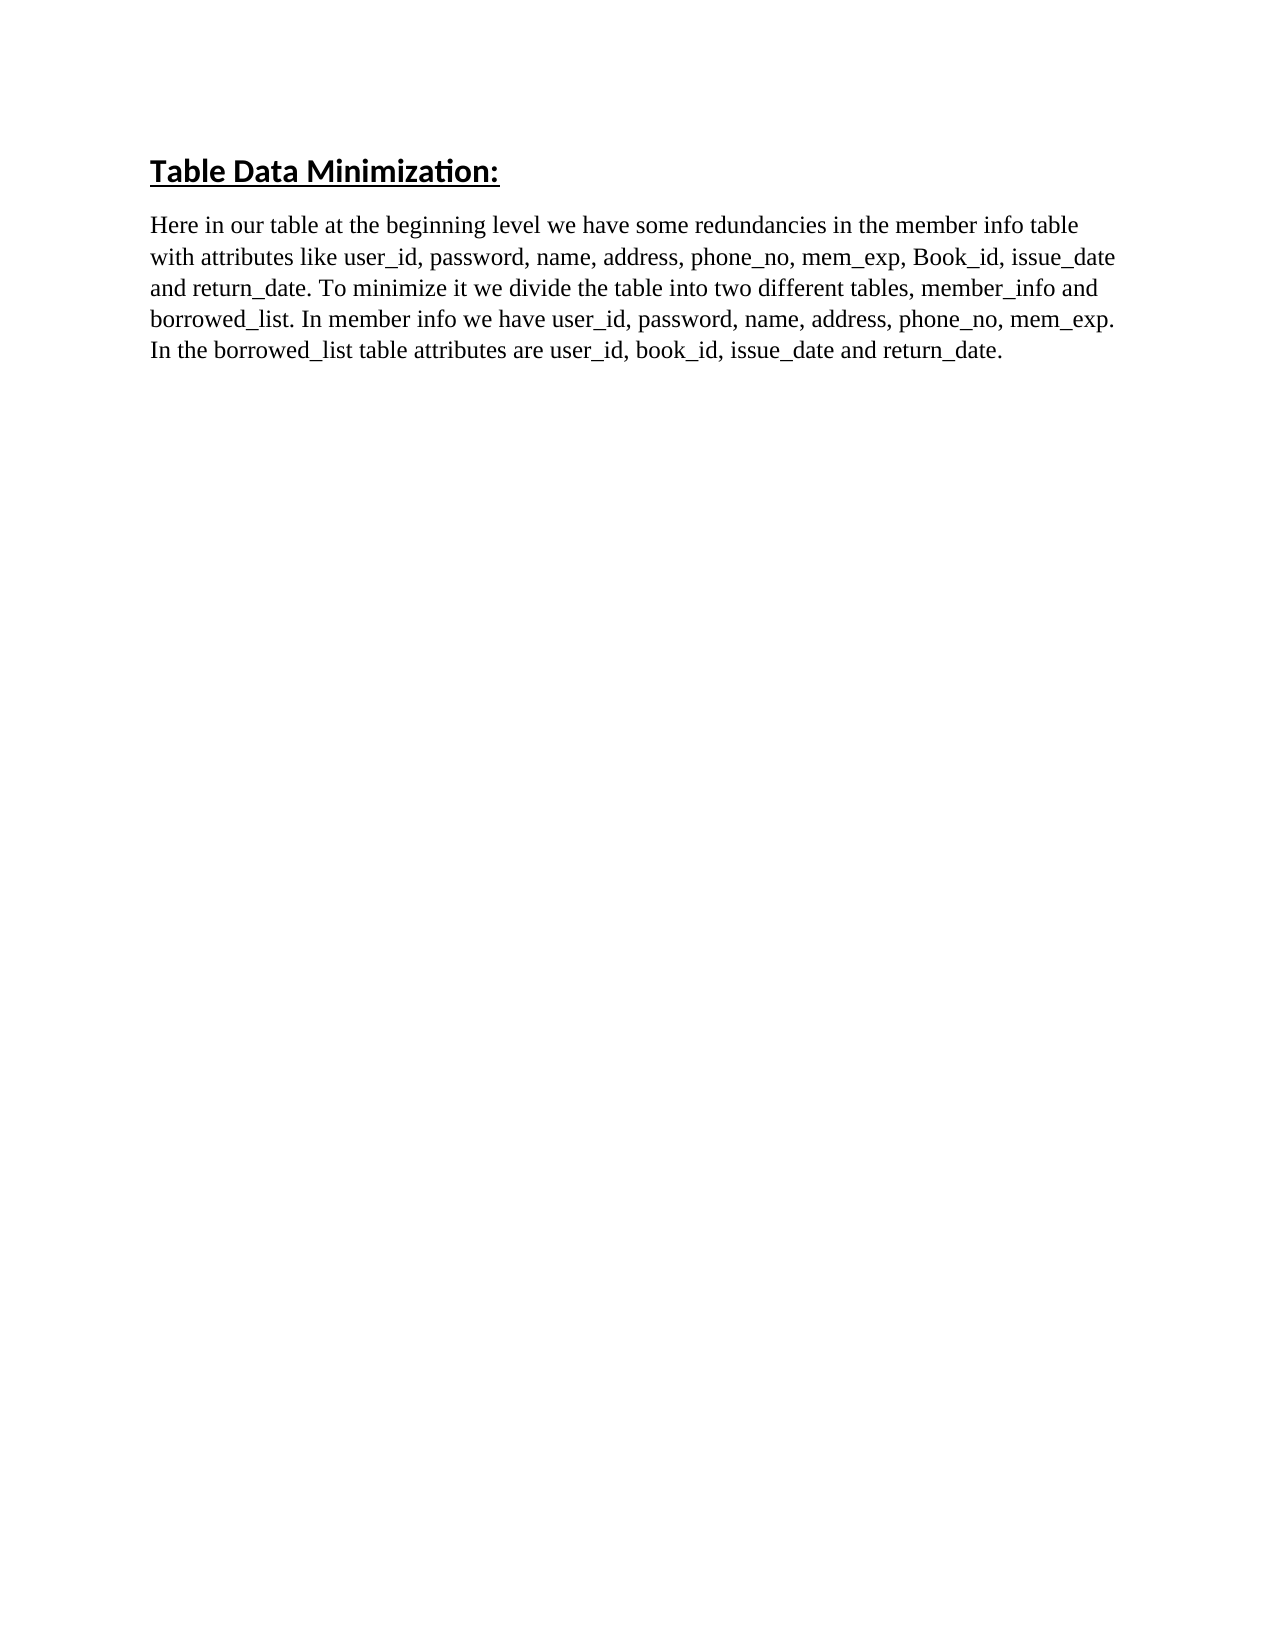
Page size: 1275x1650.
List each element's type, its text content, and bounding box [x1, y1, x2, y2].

text Table Data Minimization: [150, 150, 1125, 191]
text Here in our table at the beginning level we have some redundancies in the member info table with attributes like user_id, password, name, address, phone_no, mem_exp, Book_id, issue_date and return_date. To minimize it we divide the table into two different tables, member_info and borrowed_list. In member info we have user_id, password, name, address, phone_no, mem_exp. In the borrowed_list table attributes are user_id, book_id, issue_date and return_date. [150, 211, 1125, 363]
